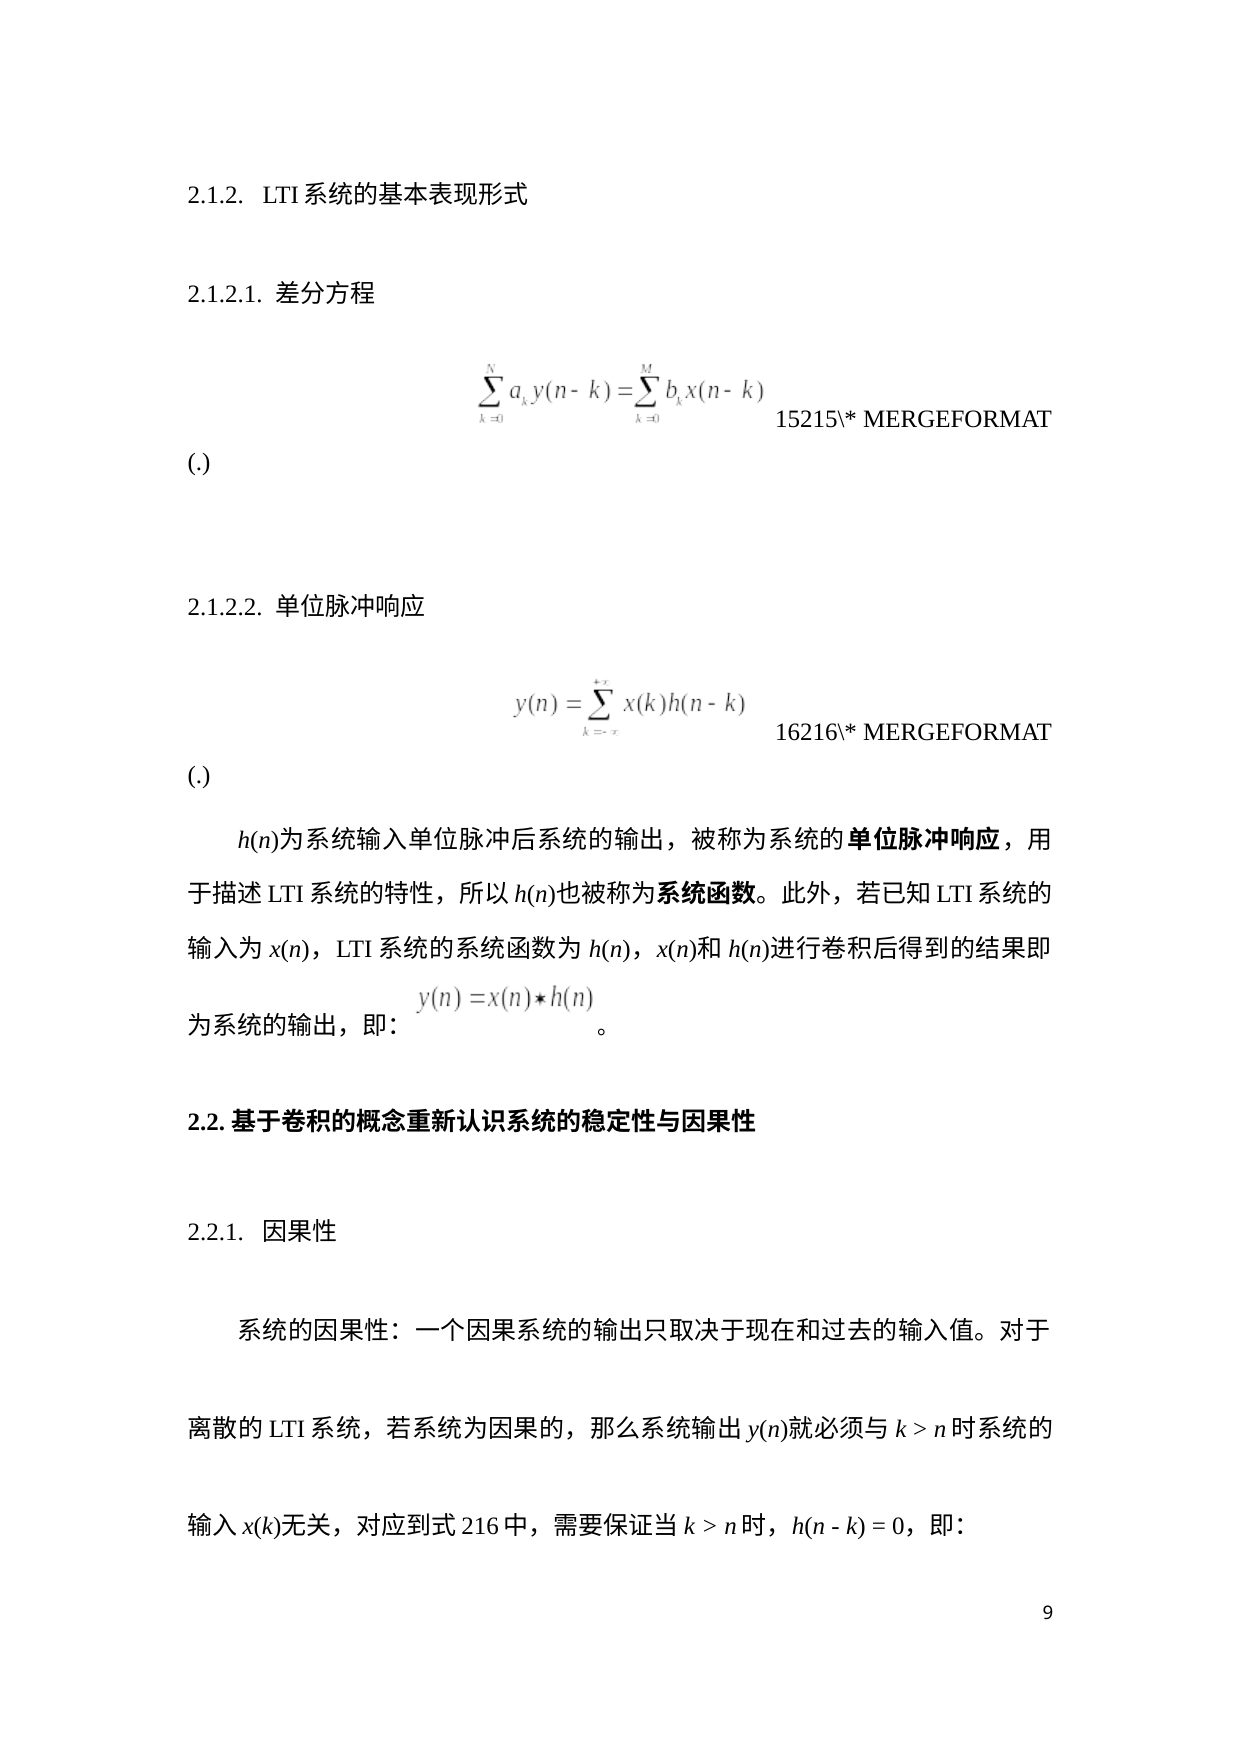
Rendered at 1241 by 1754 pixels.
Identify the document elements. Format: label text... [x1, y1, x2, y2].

list 单位脉冲响应 [187, 572, 1053, 637]
text 系统的因果性：一个因果系统的输出只取决于现在和过去的输入值。对于离散的LTI系统，若系统为因果的，那么系统输出y(n)就必须与k > n时系统的输入x(k)无关，对应到式中，需要保证当k > n时，h(n - k) = 0，即： [187, 1296, 1053, 1556]
subtitle 基于卷积的概念重新认识系统的稳定性与因果性 [187, 1087, 1053, 1152]
list 差分方程 [187, 259, 1053, 324]
list LTI系统的基本表现形式 [187, 160, 1053, 225]
list 因果性 [187, 1197, 1053, 1262]
text h(n)为系统输入单位脉冲后系统的输出，被称为系统的单位脉冲响应，用于描述LTI系统的特性，所以h(n)也被称为系统函数。此外，若已知LTI系统的输入为x(n)，LTI系统的系统函数为h(n)，x(n)和h(n)进行卷积后得到的结果即为系统的输出，即：。 [187, 819, 1053, 1042]
